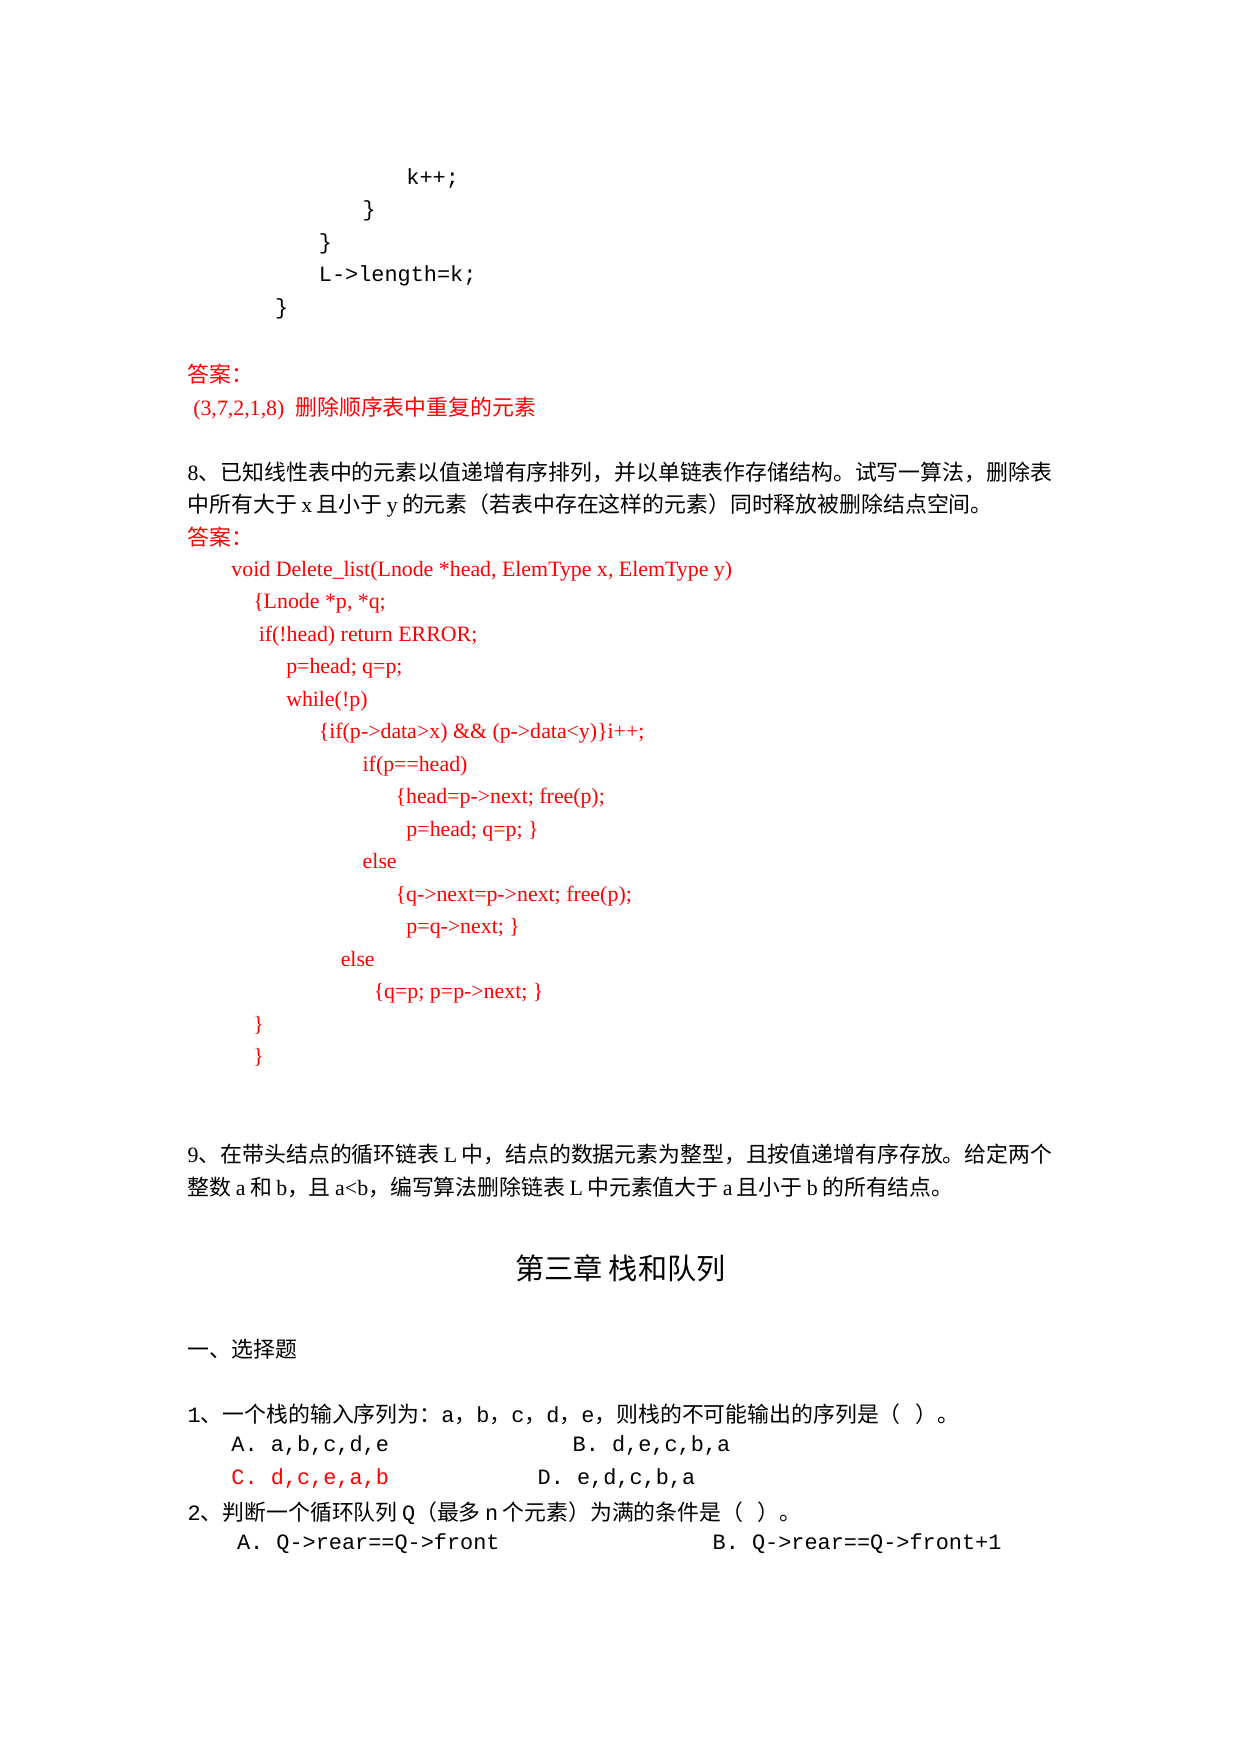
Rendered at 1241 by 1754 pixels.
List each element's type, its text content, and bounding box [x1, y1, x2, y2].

text if(p==head) [187, 747, 1053, 779]
text while(!p) [187, 682, 1053, 714]
text if(!head) return ERROR; [187, 617, 1053, 649]
text A. a,b,c,d,e B. d,e,c,b,a [187, 1429, 1053, 1462]
text {head=p->next; free(p); [187, 779, 1053, 812]
text {Lnode *p, *q; [187, 584, 1053, 617]
text p=head; q=p; } [187, 812, 1053, 844]
text 答案： [187, 357, 1053, 389]
text {q=p; p=p->next; } [187, 974, 1053, 1007]
text p=head; q=p; [187, 649, 1053, 682]
text C. d,c,e,a,b D. e,d,c,b,a [187, 1462, 1053, 1494]
text } [231, 292, 1053, 324]
text {q->next=p->next; free(p); [187, 877, 1053, 909]
text {if(p->data>x) && (p->data<y)}i++; [187, 714, 1053, 747]
text 2、判断一个循环队列Q（最多n个元素）为满的条件是（ ）。 [187, 1494, 1053, 1527]
text k++; [187, 162, 1053, 194]
text A. Q->rear==Q->front B. Q->rear==Q->front+1 [187, 1527, 1053, 1592]
text L->length=k; [275, 259, 1053, 292]
text } [187, 1039, 1053, 1072]
text 一、选择题 [187, 1332, 1053, 1364]
text else [187, 844, 1053, 877]
text 答案： [187, 519, 1053, 552]
text } [187, 194, 1053, 227]
text (3,7,2,1,8) 删除顺序表中重复的元素 [187, 389, 1053, 422]
text void Delete_list(Lnode *head, ElemType x, ElemType y) [187, 552, 1053, 584]
text } [275, 227, 1053, 259]
text 1、一个栈的输入序列为：a，b，c，d，e，则栈的不可能输出的序列是（ ）。 [187, 1397, 1053, 1429]
text 8、已知线性表中的元素以值递增有序排列，并以单链表作存储结构。试写一算法，删除表中所有大于x且小于y的元素（若表中存在这样的元素）同时释放被删除结点空间。 [187, 454, 1053, 519]
text } [187, 1007, 1053, 1039]
text else [187, 942, 1053, 974]
text 第三章 栈和队列 [187, 1234, 1053, 1299]
text p=q->next; } [187, 909, 1053, 942]
text 9、在带头结点的循环链表L中，结点的数据元素为整型，且按值递增有序存放。给定两个整数a和b，且a<b，编写算法删除链表L中元素值大于a且小于b的所有结点。 [187, 1137, 1053, 1202]
